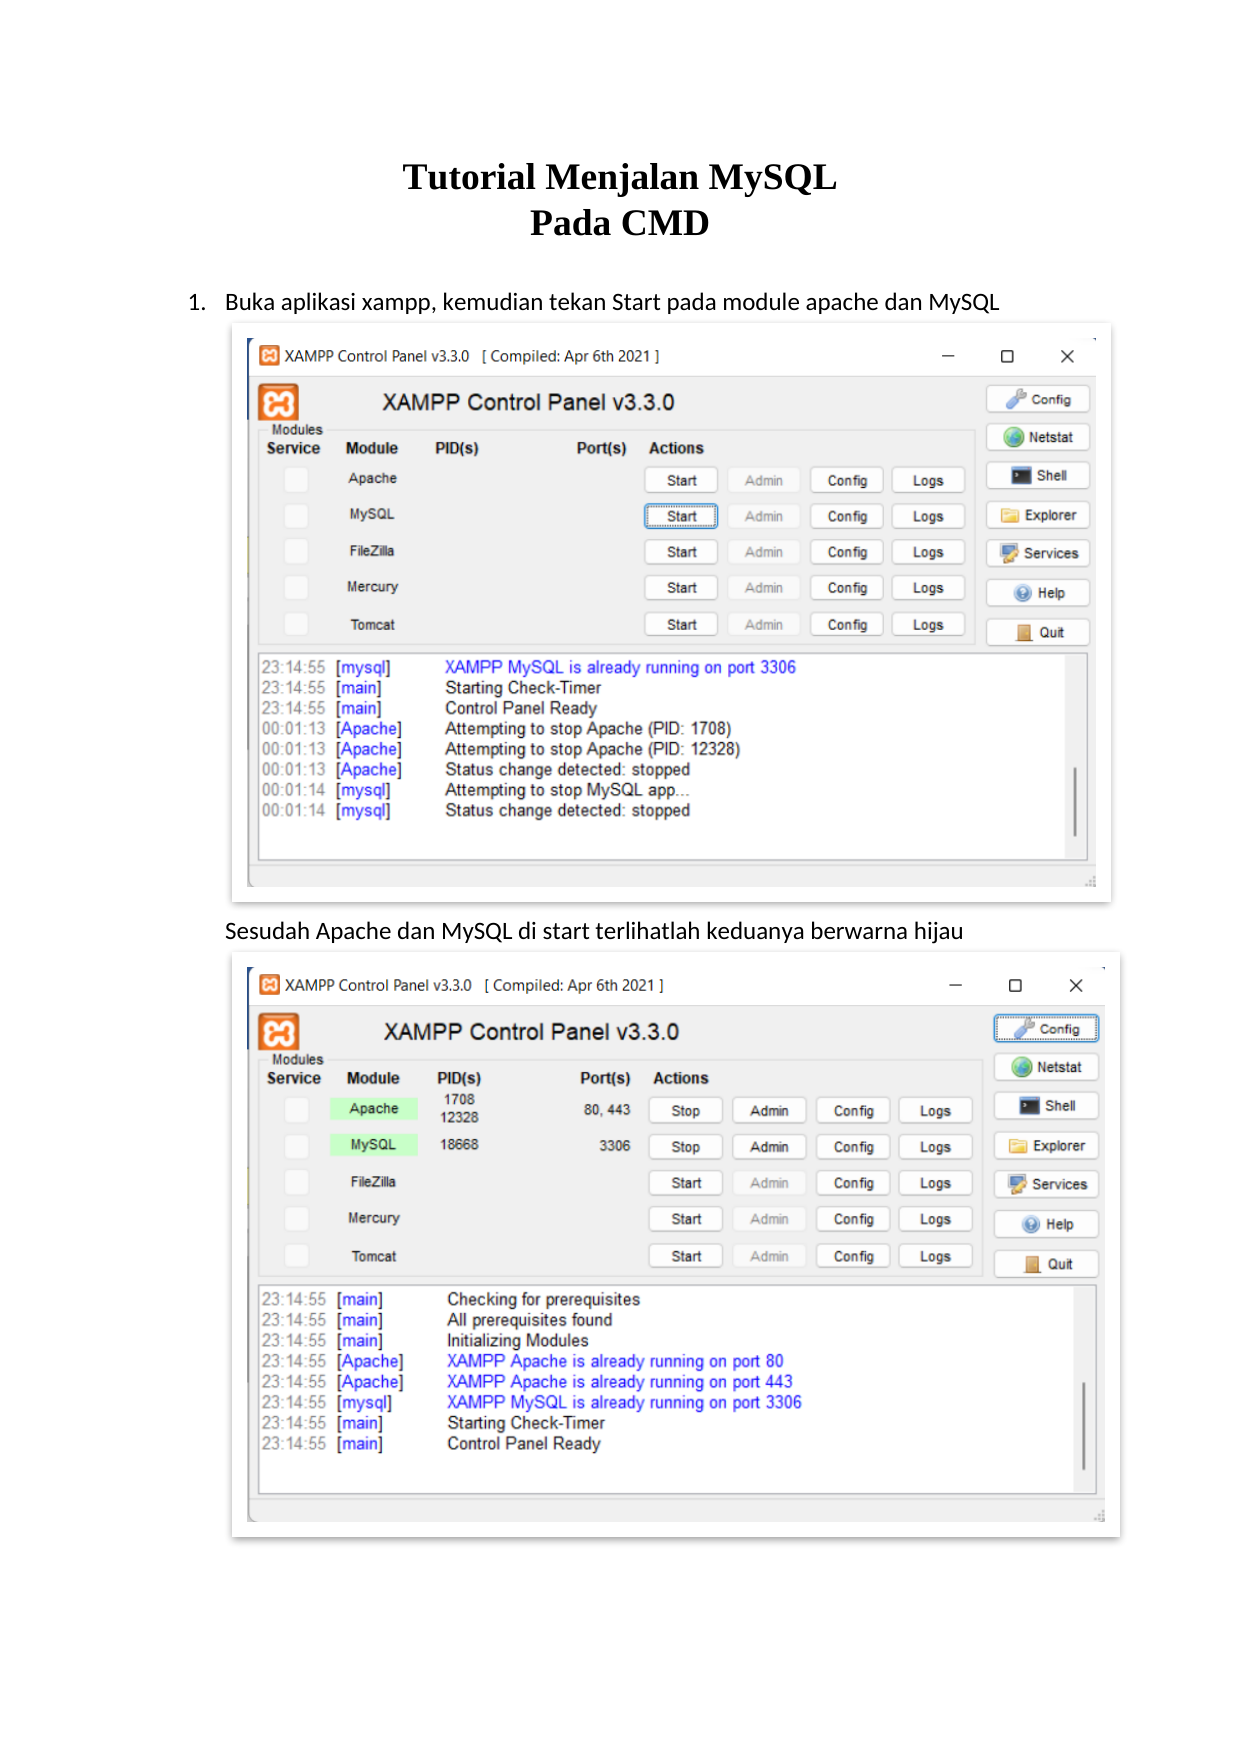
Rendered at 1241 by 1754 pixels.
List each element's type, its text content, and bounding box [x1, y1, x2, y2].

picture [247, 338, 1096, 887]
picture [247, 967, 1105, 1522]
subtitle Tutorial Menjalan MySQL Pada CMD [150, 154, 1090, 284]
